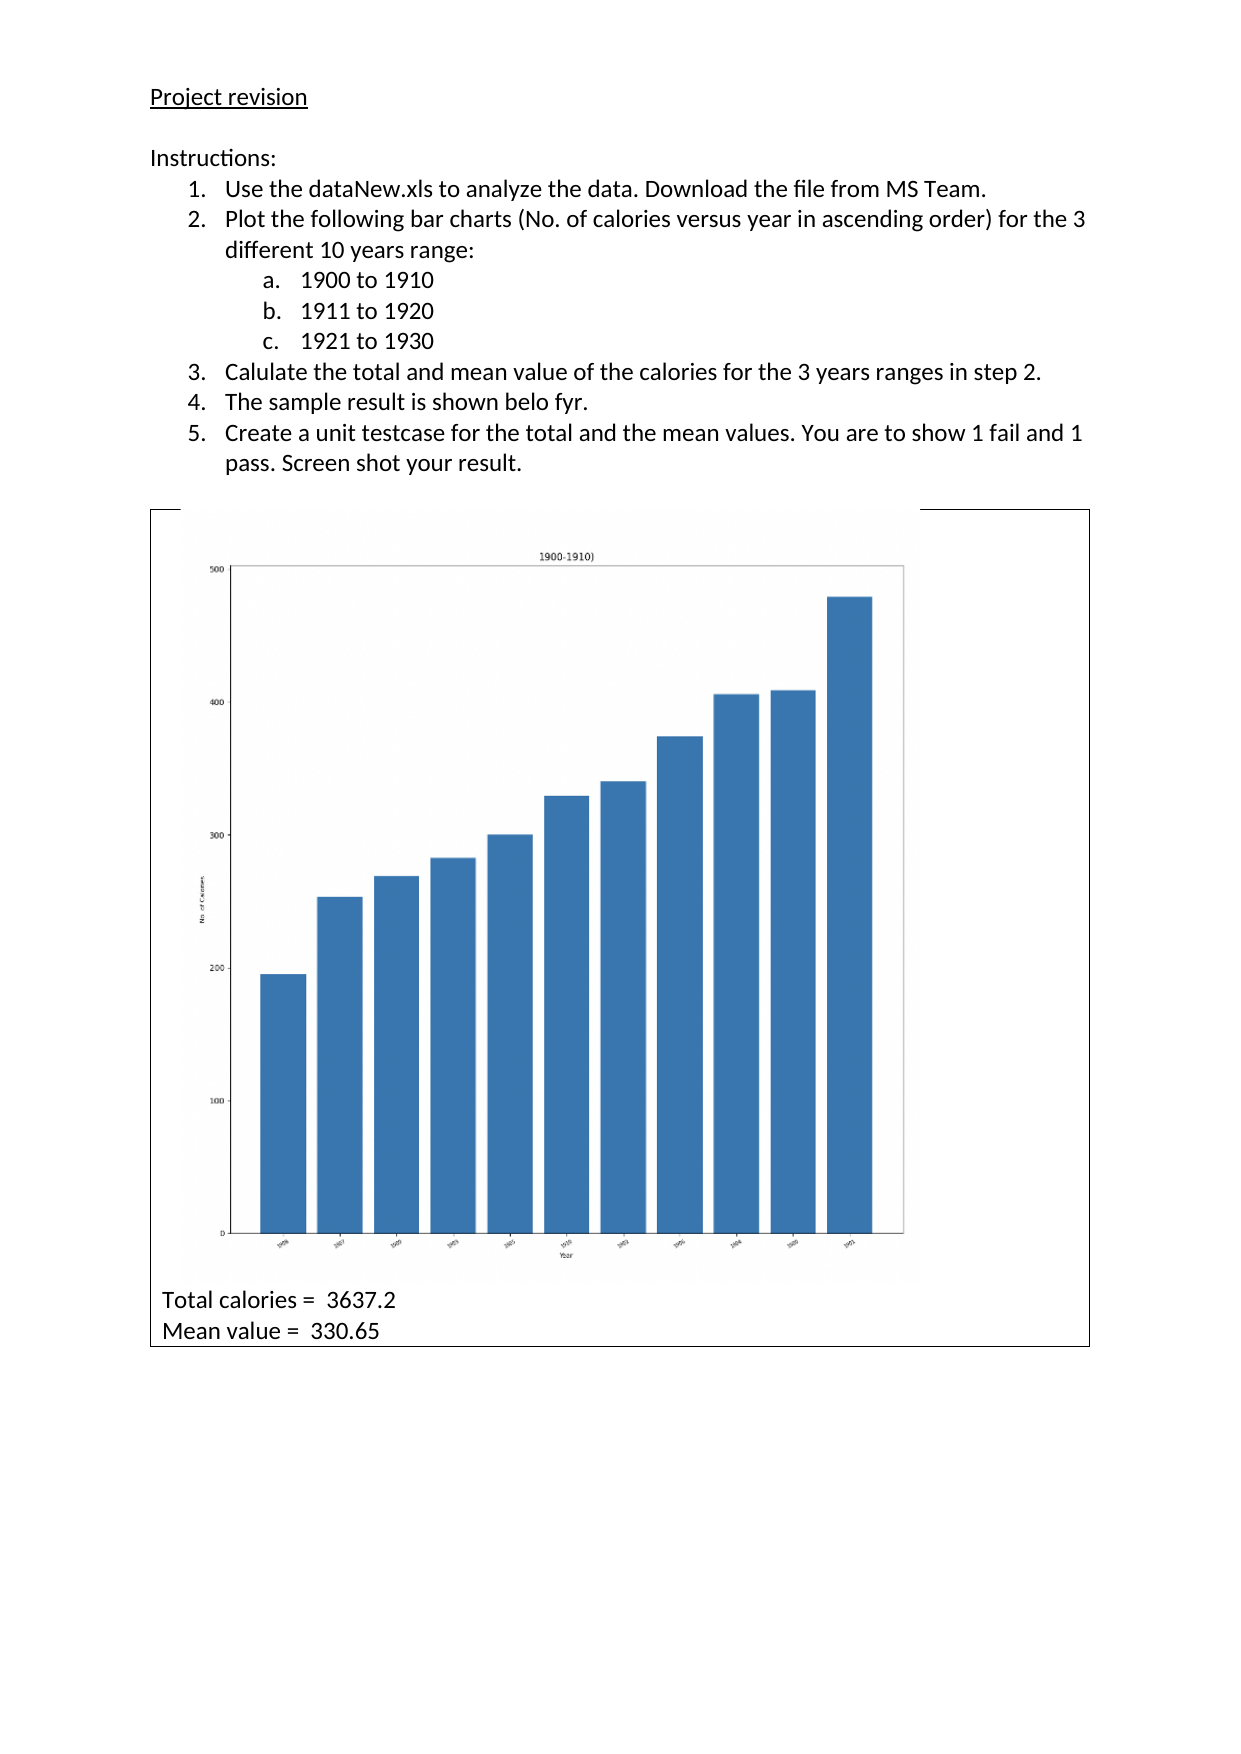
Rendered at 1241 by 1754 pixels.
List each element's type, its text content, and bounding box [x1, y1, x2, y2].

text Project revision [150, 81, 1090, 112]
list Plot the following bar charts (No. of calories versus year in ascending order) for the 3 different 10 years range: [187, 203, 1090, 264]
list Use the dataNew.xls to analyze the data. Download the file from MS Team. [187, 173, 1090, 203]
list Calulate the total and mean value of the calories for the 3 years ranges in step 2. [187, 356, 1090, 386]
list The sample result is shown belo fyr. [187, 386, 1090, 417]
list 1911 to 1920 [262, 295, 1090, 325]
table_header Total calories = 3637.2 Mean value = 330.65 [151, 510, 1089, 1346]
list Create a unit testcase for the total and the mean values. You are to show 1 fail and 1 pass. Screen shot your result. [187, 417, 1090, 478]
list 1900 to 1910 [262, 264, 1090, 295]
text Instructions: [150, 142, 1090, 173]
list 1921 to 1930 [262, 325, 1090, 356]
